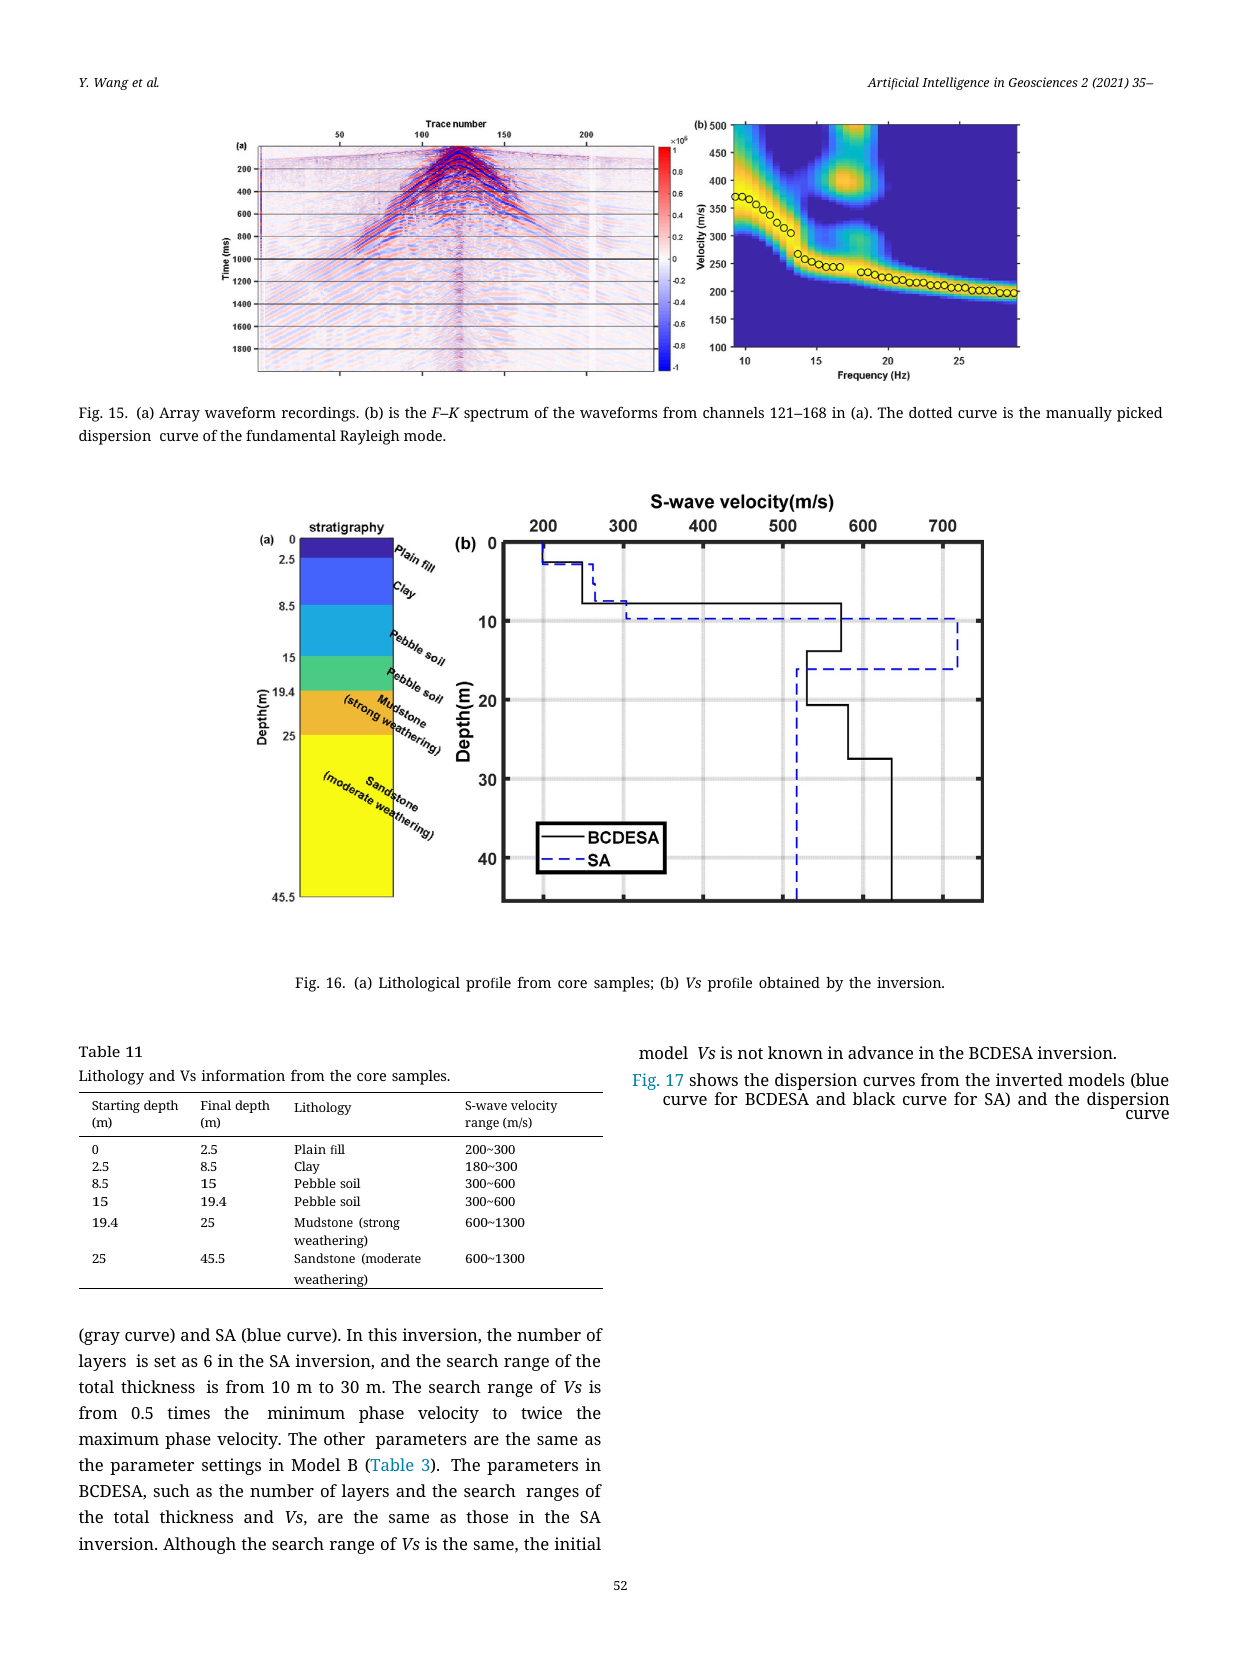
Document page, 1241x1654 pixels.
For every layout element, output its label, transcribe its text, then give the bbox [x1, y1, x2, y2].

table_header Starting depth (m) [79, 1093, 187, 1136]
table_cell 300~600 [441, 1176, 602, 1194]
table_cell 200~300 [441, 1137, 602, 1158]
table_cell 19.4 [188, 1194, 280, 1211]
table_header Lithology [280, 1093, 441, 1136]
text Lithology and Vs information from the core samples. [78, 1065, 605, 1085]
text Fig. 17 shows the dispersion curves from the inverted models (blue [627, 1068, 1169, 1091]
table_cell 15 [79, 1194, 187, 1211]
table_cell 19.4 [79, 1211, 187, 1248]
table_cell 600~1300 [441, 1248, 602, 1288]
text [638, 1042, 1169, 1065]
text (gray curve) and SA (blue curve). In this inversion, the number of layers is set as 6 in the SA inversion, and the search range of the total thickness is from 10 m to 30 m. The search range of Vs is from 0.5 times the minimum phase velocity to twice the maximum phase velocity. The other parameters are the same as the parameter settings in Model B (Table 3). The parameters in BCDESA, such as the number of layers and the search ranges of the total thickness and Vs, are the same as those in the SA inversion. Although the search range of Vs is the same, the initial model Vs is not known in advance in the BCDESA inversion. [78, 1324, 601, 1555]
table_cell Pebble soil [280, 1194, 441, 1211]
table_cell 25 [188, 1211, 280, 1248]
picture [255, 492, 984, 904]
table_cell 180~300 [441, 1158, 602, 1176]
table_cell Sandstone (moderate weathering) [280, 1248, 441, 1288]
table_cell 25 [79, 1248, 187, 1288]
table_cell 15 [188, 1176, 280, 1194]
table_cell 300~600 [441, 1194, 602, 1211]
text curve for BCDESA and black curve for SA) and the dispersion curve [627, 1094, 1169, 1122]
table_cell 0 [79, 1137, 187, 1158]
table_header Final depth (m) [188, 1093, 280, 1136]
table_cell 8.5 [79, 1176, 187, 1194]
table_cell 2.5 [79, 1158, 187, 1176]
table_cell 45.5 [188, 1248, 280, 1288]
table_cell 600~1300 [441, 1211, 602, 1248]
table_cell Mudstone (strong weathering) [280, 1211, 441, 1248]
table_header S-wave velocity range (m/s) [441, 1093, 602, 1136]
text Table 11 [78, 1042, 605, 1062]
text Fig. 16. (a) Lithological profile from core samples; (b) Vs profile obtained by the inversion. [212, 973, 1028, 993]
table_cell Plain fill [280, 1137, 441, 1158]
table_cell Pebble soil [280, 1176, 441, 1194]
table_cell 8.5 [188, 1158, 280, 1176]
text Fig. 15. (a) Array waveform recordings. (b) is the F–K spectrum of the waveforms from channels 121–168 in (a). The dotted curve is the manually picked dispersion curve of the fundamental Rayleigh mode. [78, 403, 1173, 446]
picture [220, 118, 1022, 382]
table_cell Clay [280, 1158, 441, 1176]
table_cell 2.5 [188, 1137, 280, 1158]
